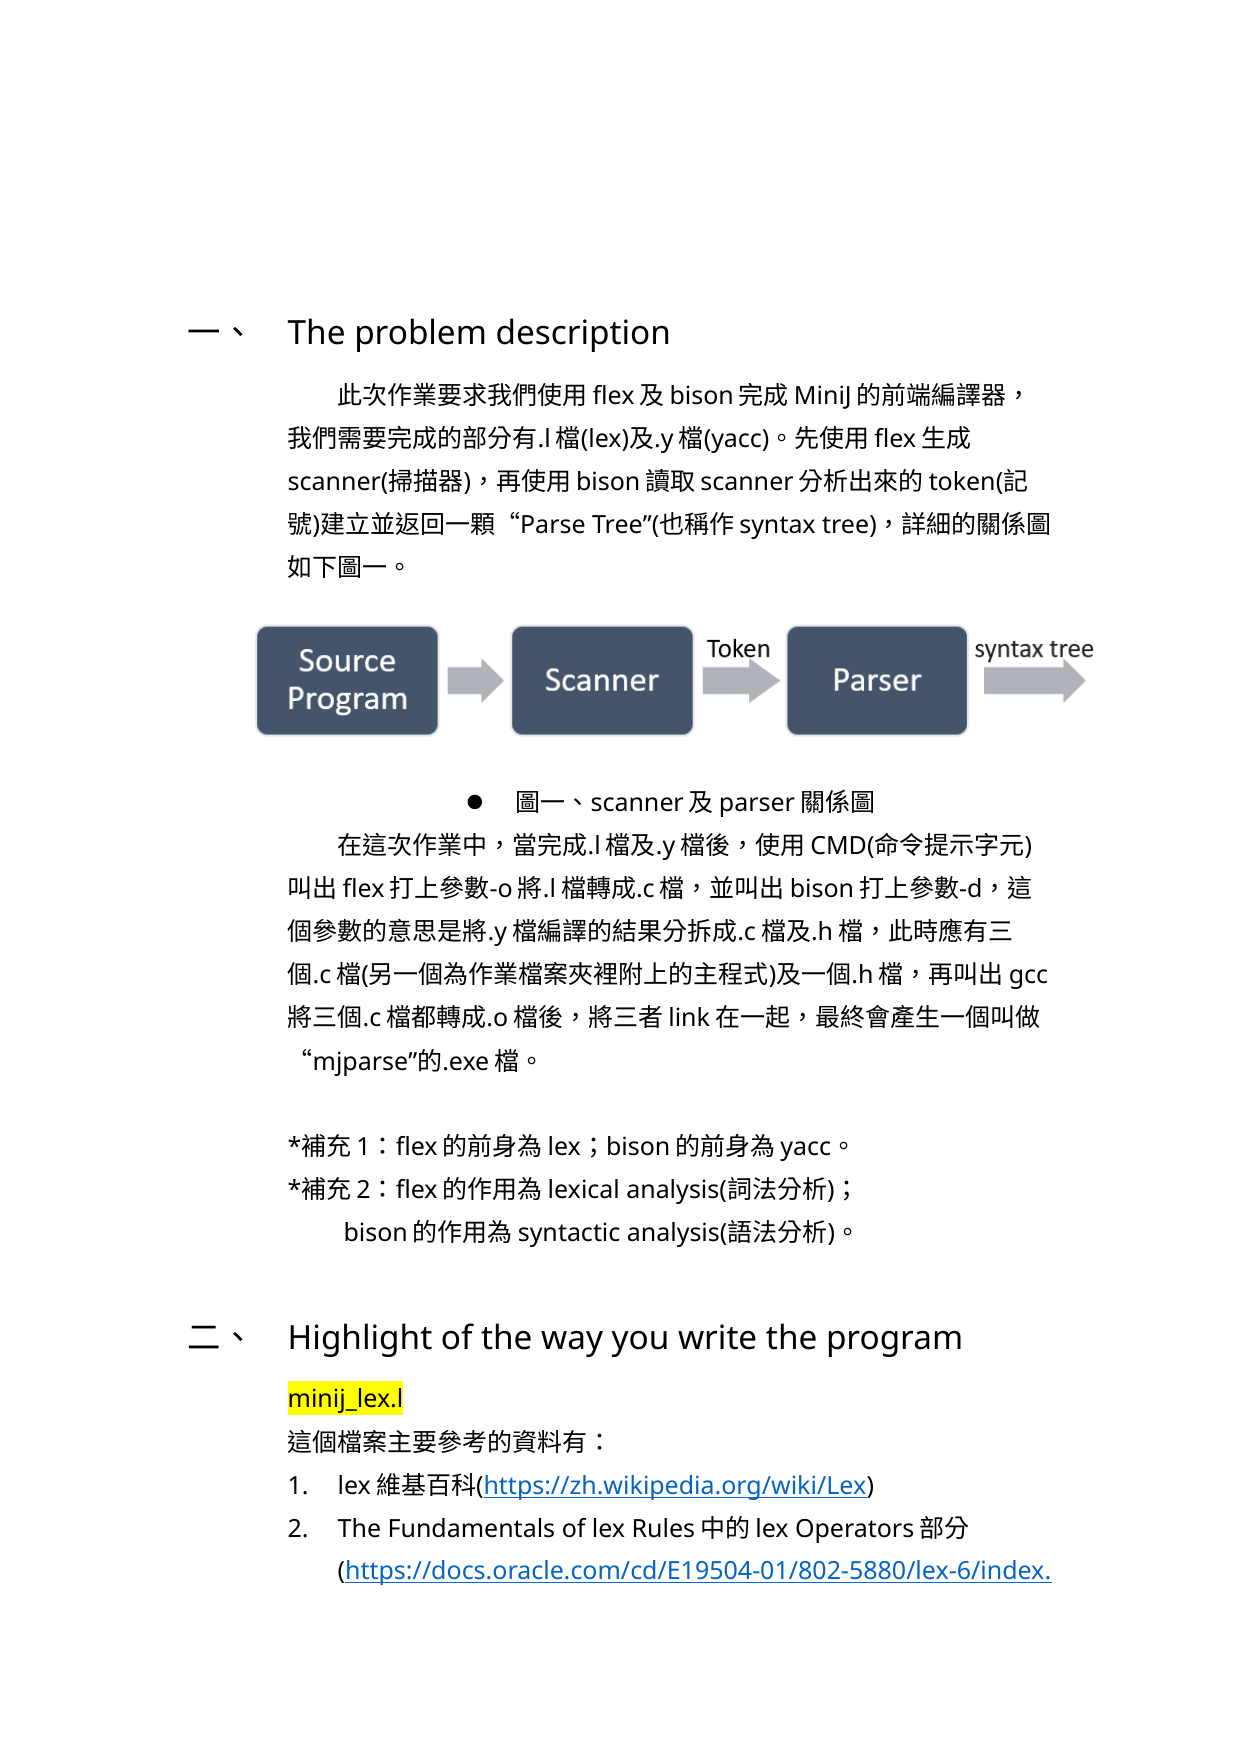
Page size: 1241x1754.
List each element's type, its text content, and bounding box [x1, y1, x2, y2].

list The problem description [187, 292, 1053, 367]
text *補充2：flex的作用為lexical analysis(詞法分析)； [287, 1169, 1053, 1206]
text 此次作業要求我們使用flex及bison完成MiniJ的前端編譯器，我們需要完成的部分有.l檔(lex)及.y檔(yacc)。先使用flex生成scanner(掃描器)，再使用bison讀取scanner分析出來的token(記號)建立並返回一顆“Parse Tree”(也稱作syntax tree)，詳細的關係圖如下圖一。 [287, 374, 1053, 584]
list Highlight of the way you write the program [187, 1297, 1053, 1372]
list 圖一、scanner及parser關係圖 [287, 782, 1053, 819]
text minij_lex.l [287, 1379, 1053, 1417]
text bison的作用為syntactic analysis(語法分析)。 [287, 1212, 1053, 1249]
text 這個檔案主要參考的資料有： [287, 1422, 1053, 1459]
text 在這次作業中，當完成.l檔及.y檔後，使用CMD(命令提示字元)叫出flex打上參數-o將.l檔轉成.c檔，並叫出bison打上參數-d，這個參數的意思是將.y檔編譯的結果分拆成.c檔及.h檔，此時應有三個.c檔(另一個為作業檔案夾裡附上的主程式)及一個.h檔，再叫出gcc將三個.c檔都轉成.o檔後，將三者link在一起，最終會產生一個叫做“mjparse”的.exe檔。 [287, 825, 1053, 1078]
picture [237, 590, 1103, 759]
list lex維基百科(https://zh.wikipedia.org/wiki/Lex) [287, 1465, 1053, 1502]
text *補充1：flex的前身為lex；bison的前身為yacc。 [287, 1126, 1053, 1163]
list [287, 1508, 1053, 1588]
